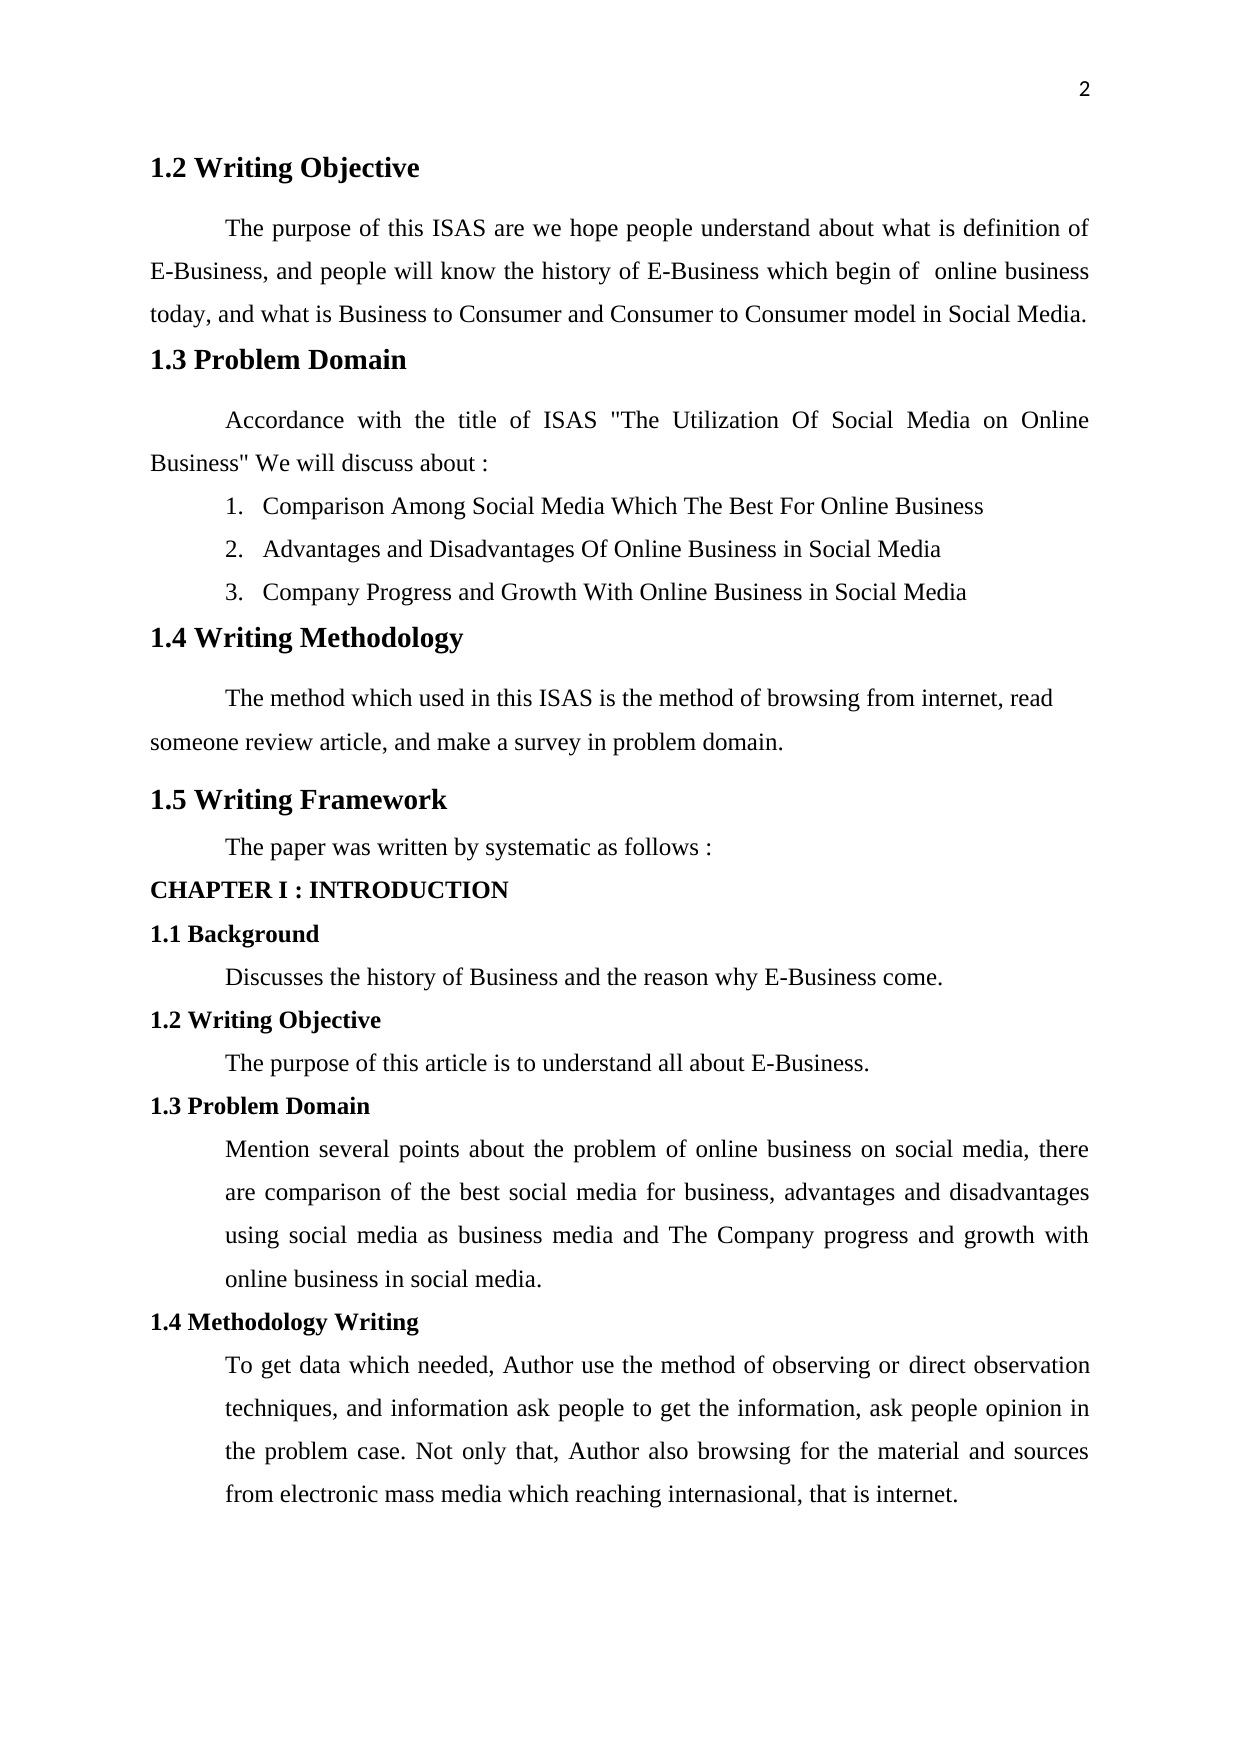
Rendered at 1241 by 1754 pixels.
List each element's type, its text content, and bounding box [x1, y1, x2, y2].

text 1.3 Problem Domain [150, 342, 1090, 376]
text 1.4 Writing Methodology [150, 621, 1090, 654]
text The method which used in this ISAS is the method of browsing from internet, read someone review article, and make a survey in problem domain. [150, 683, 1090, 755]
text 1.2 Writing Objective [150, 1005, 1090, 1034]
text Accordance with the title of ISAS "The Utilization Of Social Media on Online Business" We will discuss about : [150, 405, 1090, 477]
text CHAPTER I : INTRODUCTION [150, 876, 1090, 904]
text 1.2 Writing Objective [150, 150, 1090, 183]
text 1.5 Writing Framework [150, 782, 1090, 816]
text The purpose of this article is to understand all about E-Business. [225, 1048, 1090, 1077]
list Advantages and Disadvantages Of Online Business in Social Media [225, 534, 1090, 563]
text 1.1 Background [150, 919, 1090, 947]
text Discusses the history of Business and the reason why E-Business come. [225, 962, 1090, 991]
text The paper was written by systematic as follows : [225, 832, 1090, 861]
text The purpose of this ISAS are we hope people understand about what is definition of E-Business, and people will know the history of E-Business which begin of online business today, and what is Business to Consumer and Consumer to Consumer model in Social Media. [150, 213, 1090, 328]
text To get data which needed, Author use the method of observing or direct observation techniques, and information ask people to get the information, ask people opinion in the problem case. Not only that, Author also browsing for the material and sources from electronic mass media which reaching internasional, that is internet. [225, 1350, 1090, 1508]
text 1.4 Methodology Writing [150, 1307, 1090, 1336]
text 1.3 Problem Domain [150, 1091, 1090, 1120]
text Mention several points about the problem of online business on social media, there are comparison of the best social media for business, advantages and disadvantages using social media as business media and The Company progress and growth with online business in social media. [225, 1134, 1090, 1292]
list Comparison Among Social Media Which The Best For Online Business [225, 491, 1090, 520]
list Company Progress and Growth With Online Business in Social Media [225, 577, 1090, 606]
